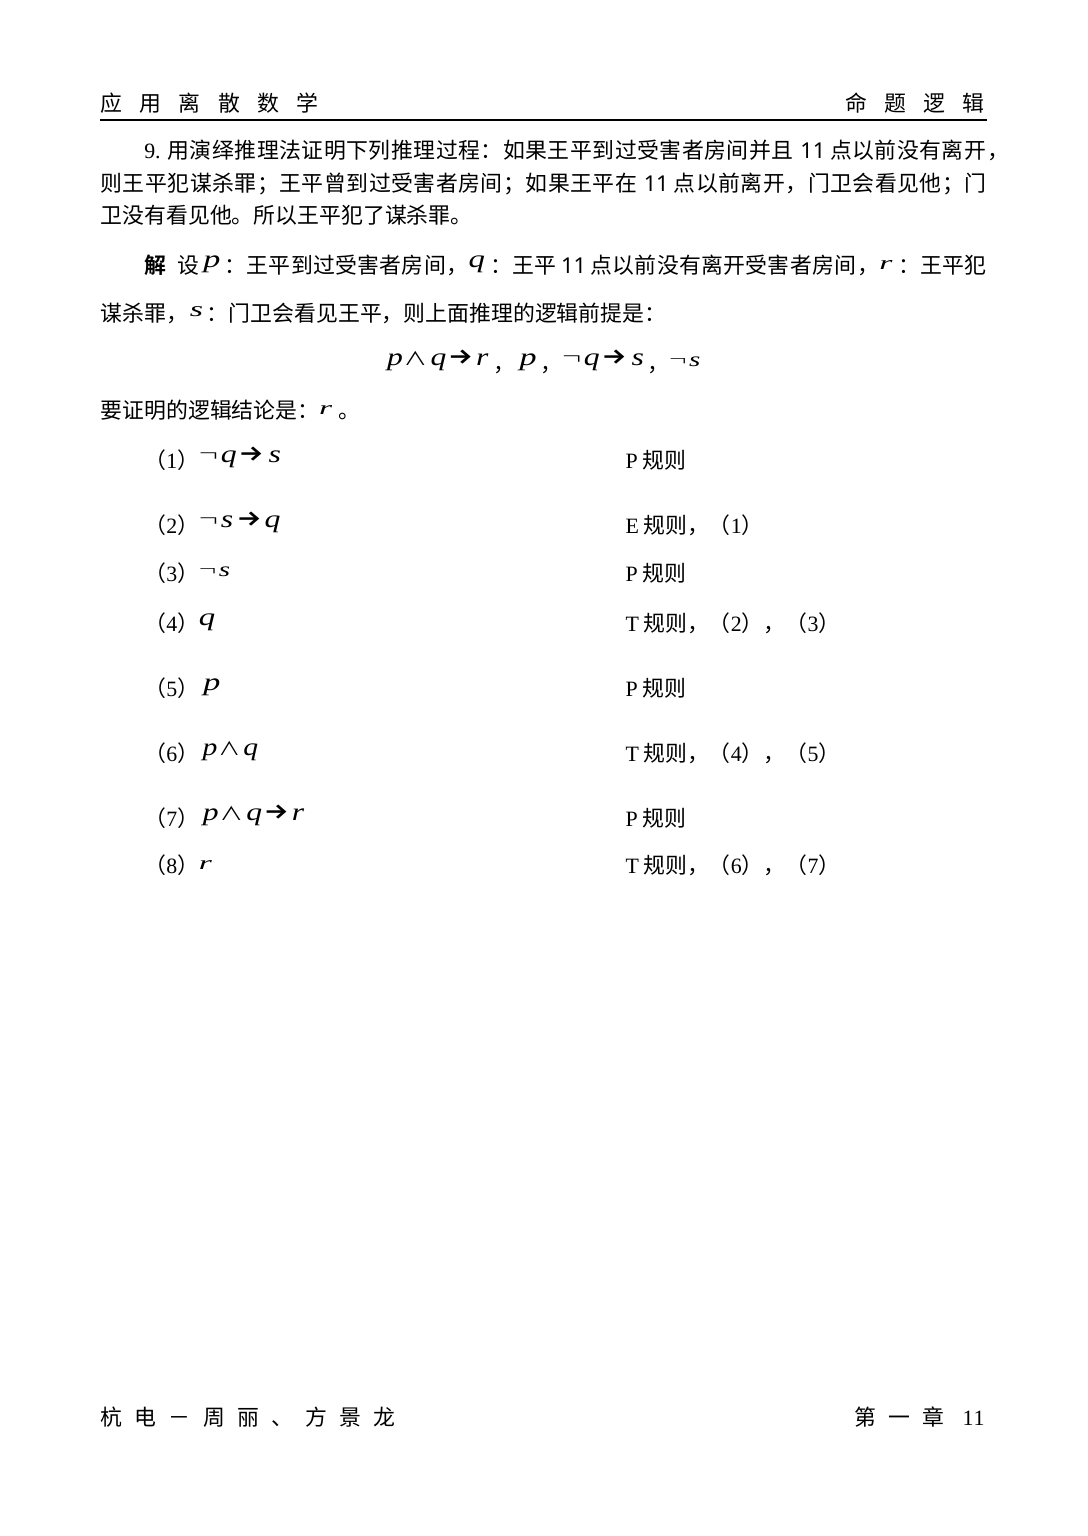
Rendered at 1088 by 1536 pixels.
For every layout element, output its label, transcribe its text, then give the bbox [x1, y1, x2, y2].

text （8） T规则，（6），（7） [100, 848, 987, 880]
text （4） T规则，（2），（3） [100, 588, 987, 653]
text （6） T规则，（4），（5） [100, 718, 987, 783]
text ，，， [100, 328, 987, 393]
text 9. 用演绎推理法证明下列推理过程：如果王平到过受害者房间并且11点以前没有离开，则王平犯谋杀罪；王平曾到过受害者房间；如果王平在11点以前离开，门卫会看见他；门卫没有看见他。所以王平犯了谋杀罪。 [100, 133, 987, 230]
text （2） E规则，（1） [100, 490, 987, 555]
text （5） P规则 [100, 653, 987, 718]
text 解 设：王平到过受害者房间，：王平11点以前没有离开受害者房间，：王平犯谋杀罪，：门卫会看见王平，则上面推理的逻辑前提是： [100, 230, 987, 328]
text 要证明的逻辑结论是：。 [100, 393, 987, 425]
text （1） P规则 [100, 425, 987, 490]
text （3） P规则 [100, 555, 987, 588]
text （7） P规则 [100, 783, 987, 848]
